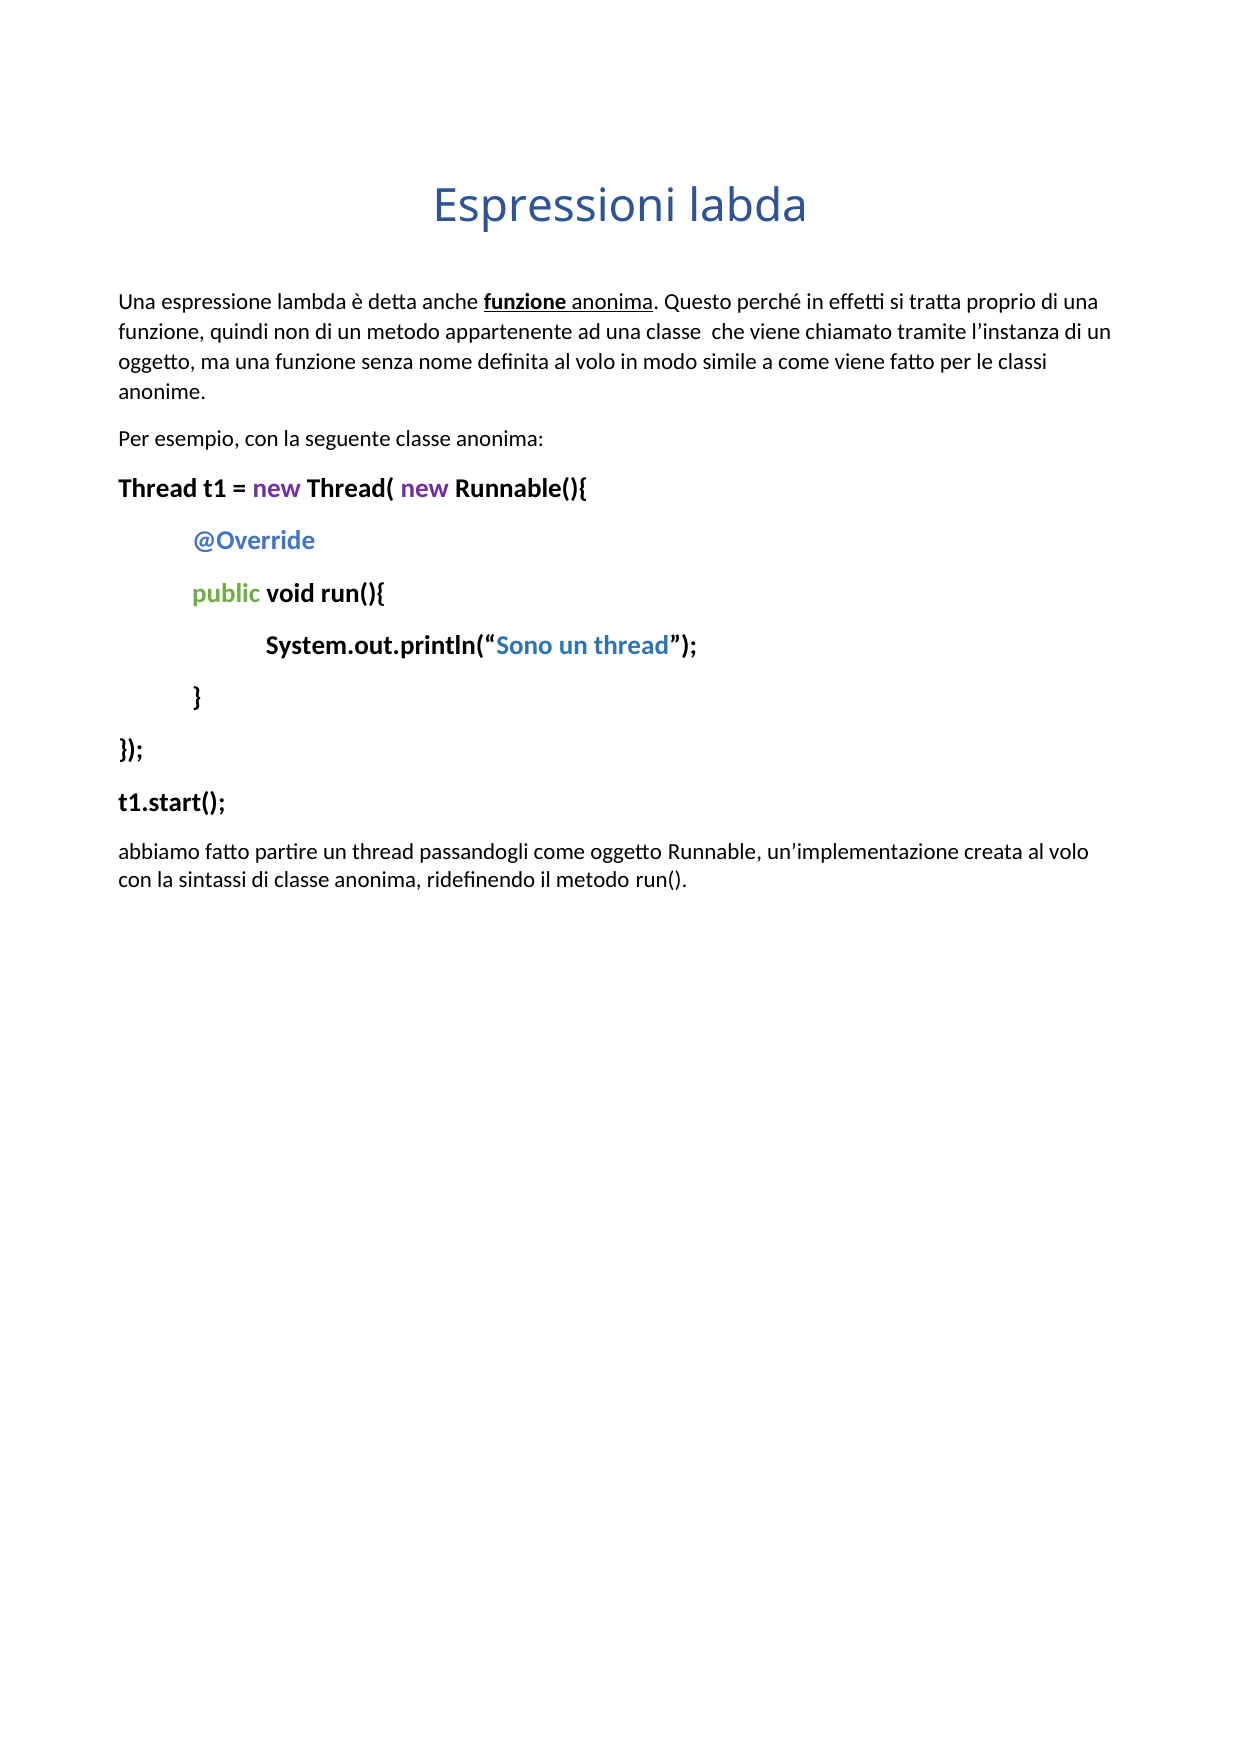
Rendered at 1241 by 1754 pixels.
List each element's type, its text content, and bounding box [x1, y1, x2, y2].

text @Override [118, 523, 1122, 556]
text Thread t1 = new Thread( new Runnable(){ [118, 471, 1122, 504]
text Una espressione lambda è detta anche funzione anonima. Questo perché in effetti si tratta proprio di una funzione, quindi non di un metodo appartenente ad una classe che viene chiamato tramite l’instanza di un oggetto, ma una funzione senza nome definita al volo in modo simile a come viene fatto per le classi anonime. [118, 287, 1122, 405]
text }); [118, 733, 1122, 766]
text public void run(){ [118, 576, 1122, 609]
text abbiamo fatto partire un thread passandogli come oggetto Runnable, un’implementazione creata al volo con la sintassi di classe anonima, ridefinendo il metodo run(). [118, 837, 1122, 893]
text System.out.println(“Sono un thread”); [118, 628, 1122, 661]
text t1.start(); [118, 785, 1122, 818]
text Per esempio, con la seguente classe anonima: [118, 424, 1122, 452]
text } [192, 680, 1122, 713]
subtitle Espressioni labda [118, 173, 1122, 235]
